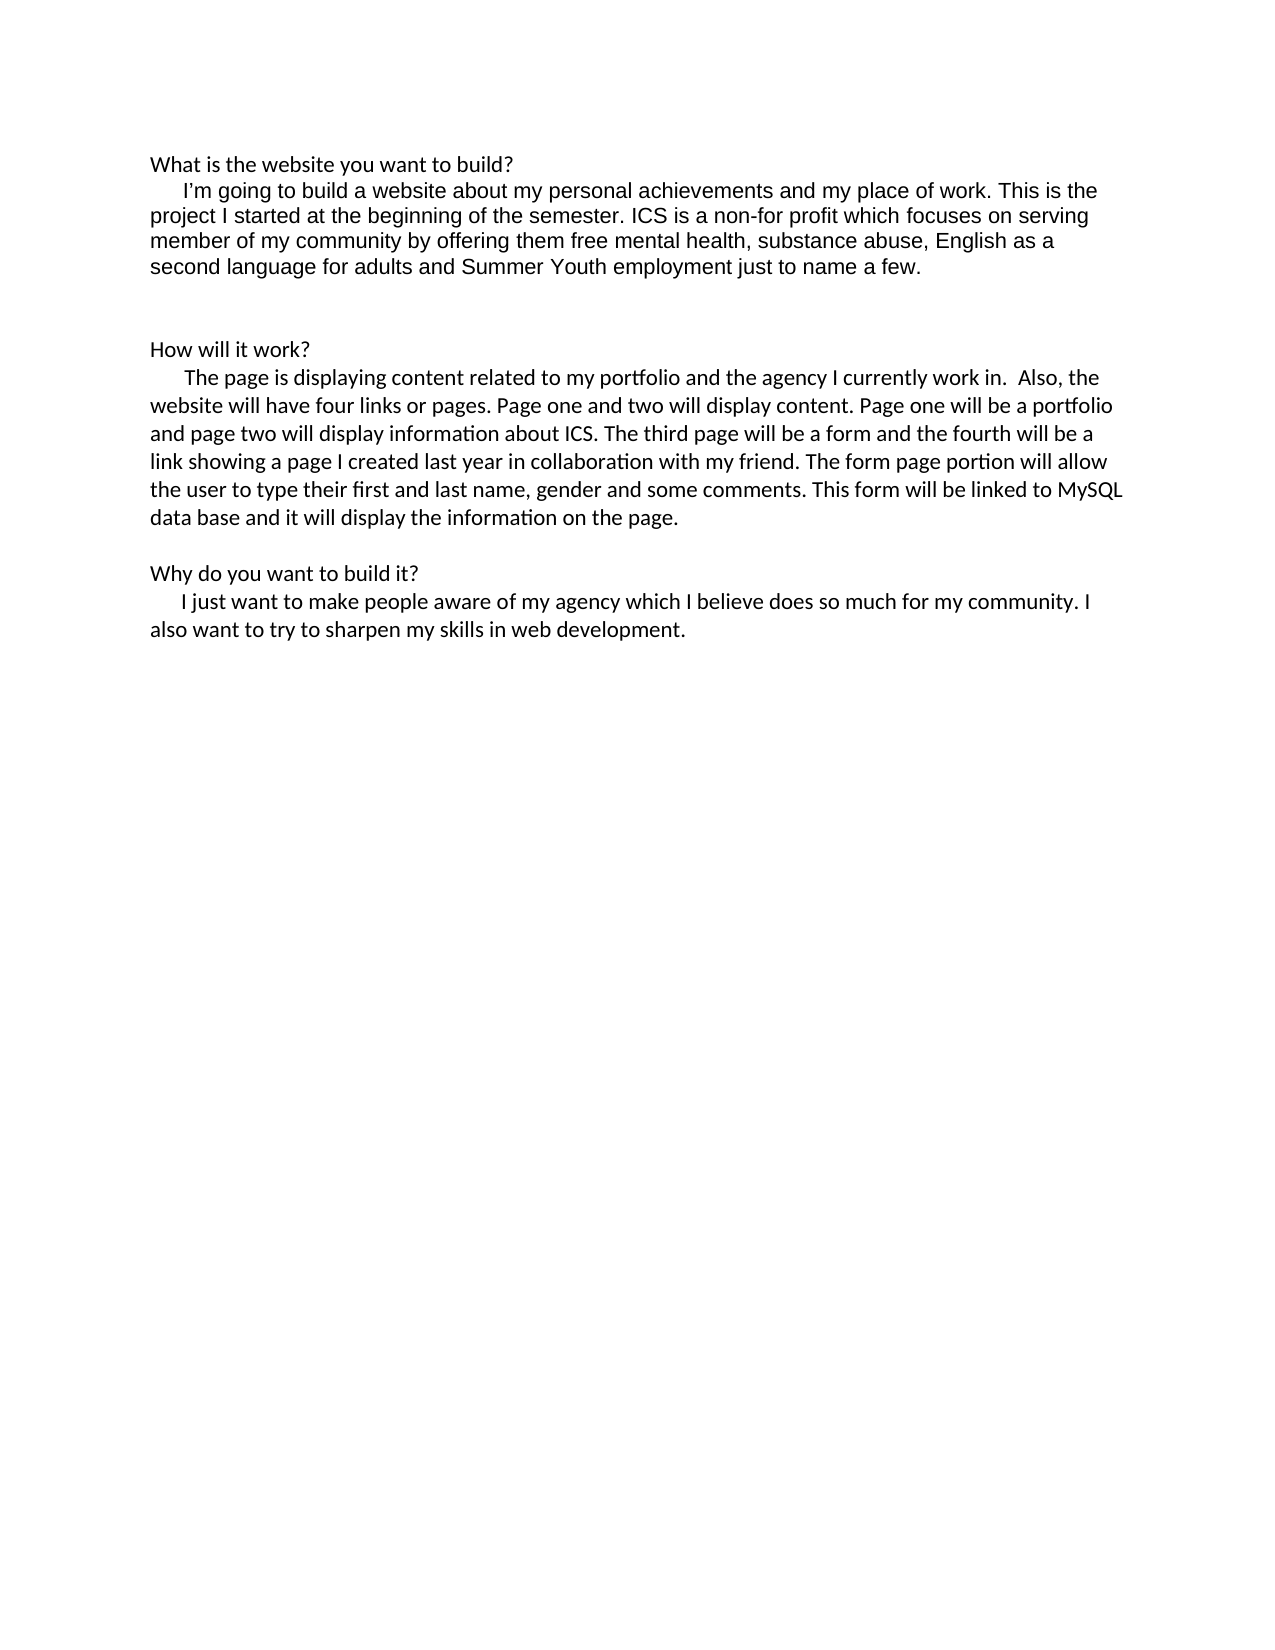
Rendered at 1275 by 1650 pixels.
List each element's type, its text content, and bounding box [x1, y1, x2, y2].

text I just want to make people aware of my agency which I believe does so much for my community. I also want to try to sharpen my skills in web development. [150, 587, 1125, 643]
text The page is displaying content related to my portfolio and the agency I currently work in. Also, the website will have four links or pages. Page one and two will display content. Page one will be a portfolio and page two will display information about ICS. The third page will be a form and the fourth will be a link showing a page I created last year in collaboration with my friend. The form page portion will allow the user to type their first and last name, gender and some comments. This form will be linked to MySQL data base and it will display the information on the page. [150, 363, 1125, 531]
text What is the website you want to build? [150, 150, 1125, 178]
text Why do you want to build it? [150, 559, 1125, 587]
text I’m going to build a website about my personal achievements and my place of work. This is the project I started at the beginning of the semester. ICS is a non-for profit which focuses on serving member of my community by offering them free mental health, substance abuse, English as a second language for adults and Summer Youth employment just to name a few. [150, 178, 1125, 279]
text How will it work? [150, 335, 1125, 363]
